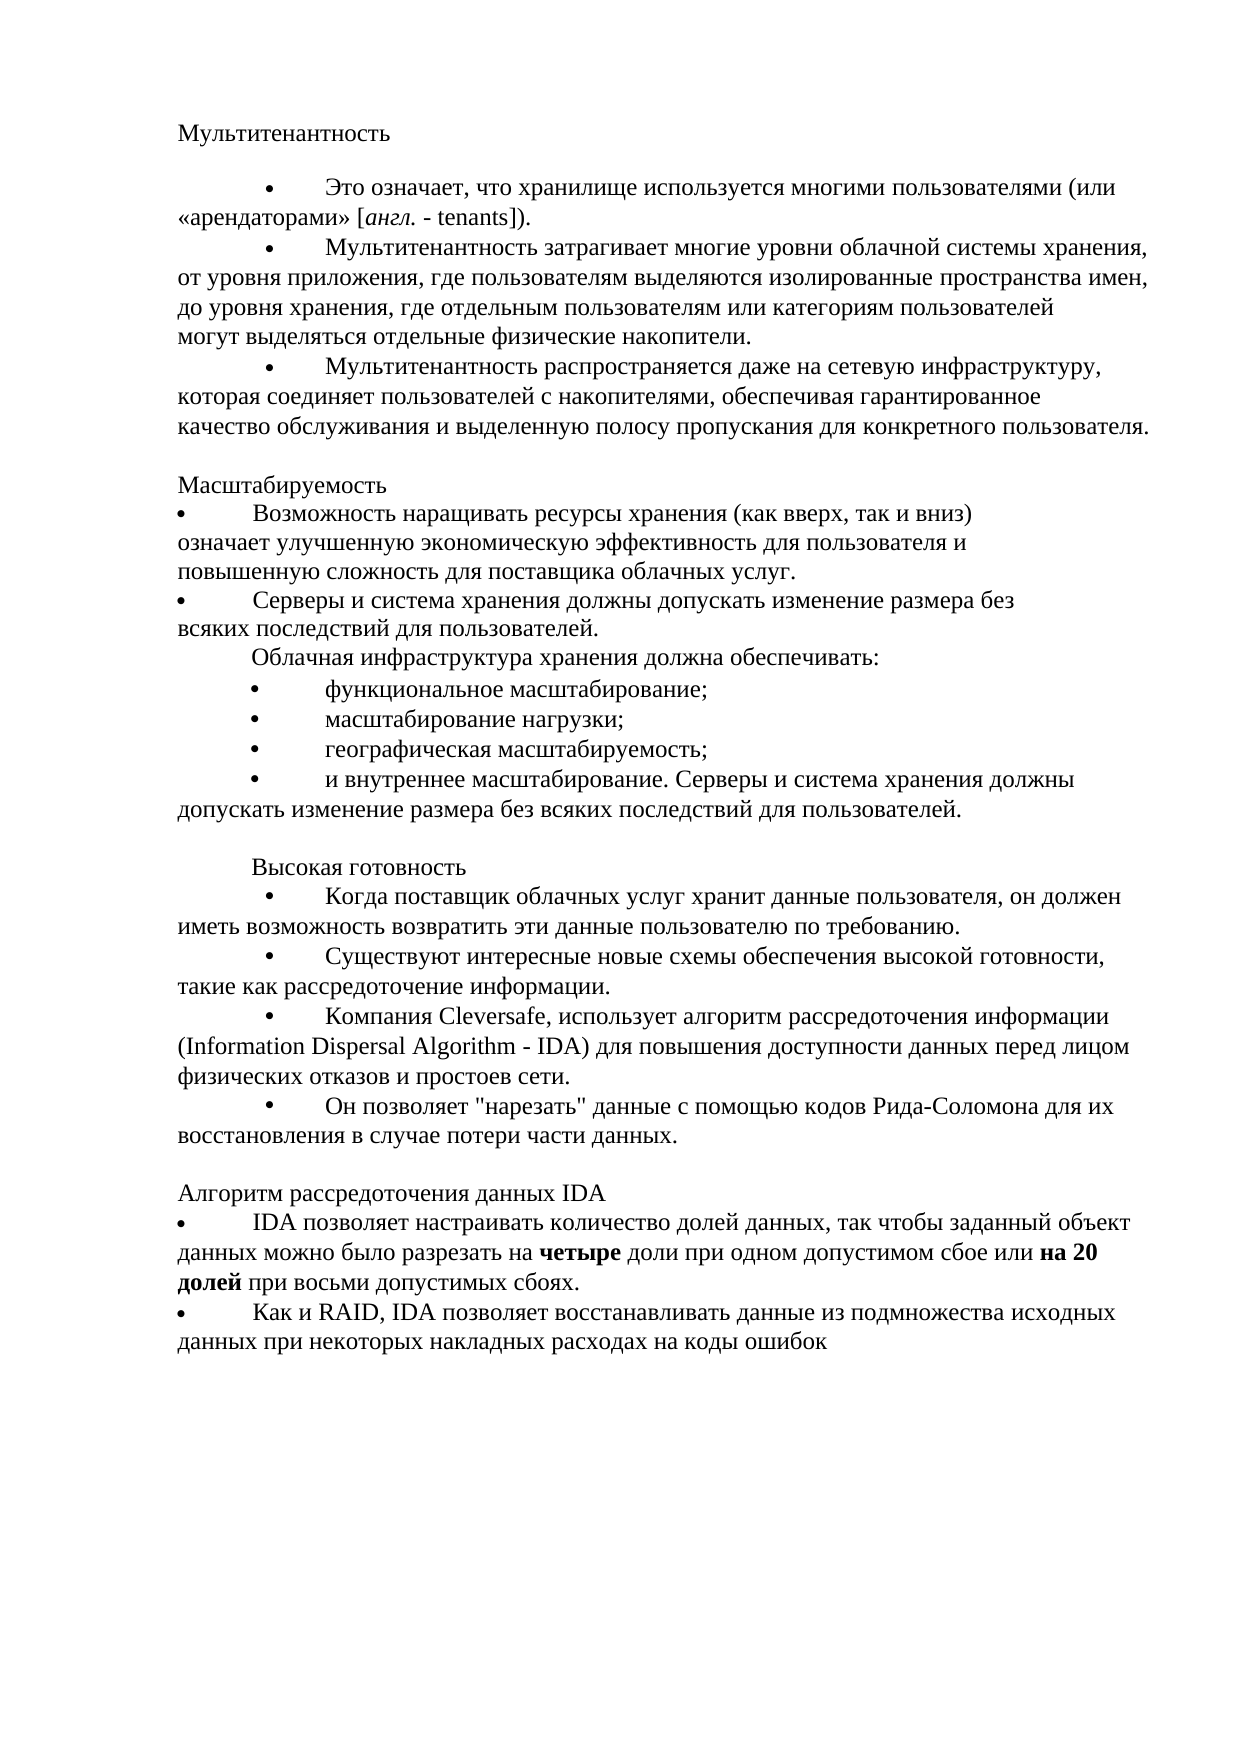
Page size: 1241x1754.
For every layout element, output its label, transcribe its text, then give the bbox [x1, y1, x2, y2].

list масштабирование нагрузки;​ [177, 703, 1152, 733]
list Серверы и система хранения должны допускать изменение размера без всяких последствий для пользователей.​ [177, 585, 1152, 642]
text Масштабируемость [177, 470, 1152, 498]
list Возможность наращивать ресурсы хранения (как вверх, так и вниз) означает улучшенную экономическую эффективность для пользователя и повышенную сложность для поставщика облачных услуг.​ [177, 498, 1152, 585]
list Компания Cleversafe, использует алгоритм рассредоточения информации (Information Dispersal Algorithm - IDA) для повышения доступности данных перед лицом физических отказов и простоев сети. ​ [177, 1000, 1152, 1089]
text Высокая готовность [251, 852, 1152, 880]
text Мультитенантность [177, 118, 1152, 147]
text Облачная инфраструктура хранения должна обеспечивать:​ [251, 642, 1152, 673]
list географическая масштабируемость;​ [177, 733, 1152, 763]
list Мультитенантность затрагивает многие уровни облачной системы хранения, от уровня приложения, где пользователям выделяются изолированные пространства имен, до уровня хранения, где отдельным пользователям или категориям пользователей могут выделяться отдельные физические накопители. ​ [177, 232, 1152, 351]
list IDA позволяет настраивать количество долей данных, так чтобы заданный объект данных можно было разрезать на четыре доли при одном допустимом сбое или на 20 долей при восьми допустимых сбоях. ​ [177, 1207, 1152, 1297]
list Как и RAID, IDA позволяет восстанавливать данные из подмножества исходных данных при некоторых накладных расходах на коды ошибок​ [177, 1297, 1152, 1356]
list Это означает, что хранилище используется многими пользователями (или «арендаторами» [англ. - tenants]). ​ [177, 172, 1152, 232]
list Существуют интересные новые схемы обеспечения высокой готовности, такие как рассредоточение информации.​ [177, 940, 1152, 1000]
list и внутреннее масштабирование. Серверы и система хранения должны допускать изменение размера без всяких последствий для пользователей. ​ [177, 763, 1152, 823]
list Он позволяет "нарезать" данные с помощью кодов Рида-Соломона для их восстановления в случае потери части данных.​ [177, 1089, 1152, 1149]
text Алгоритм рассредоточения данных IDA [177, 1178, 1152, 1207]
list функциональное масштабирование;​ [177, 673, 1152, 703]
list Мультитенантность распространяется даже на сетевую инфраструктуру, которая соединяет пользователей с накопителями, обеспечивая гарантированное качество обслуживания и выделенную полосу пропускания для конкретного пользователя.​ [177, 351, 1152, 441]
list Когда поставщик облачных услуг хранит данные пользователя, он должен иметь возможность возвратить эти данные пользователю по требованию.​ [177, 880, 1152, 940]
